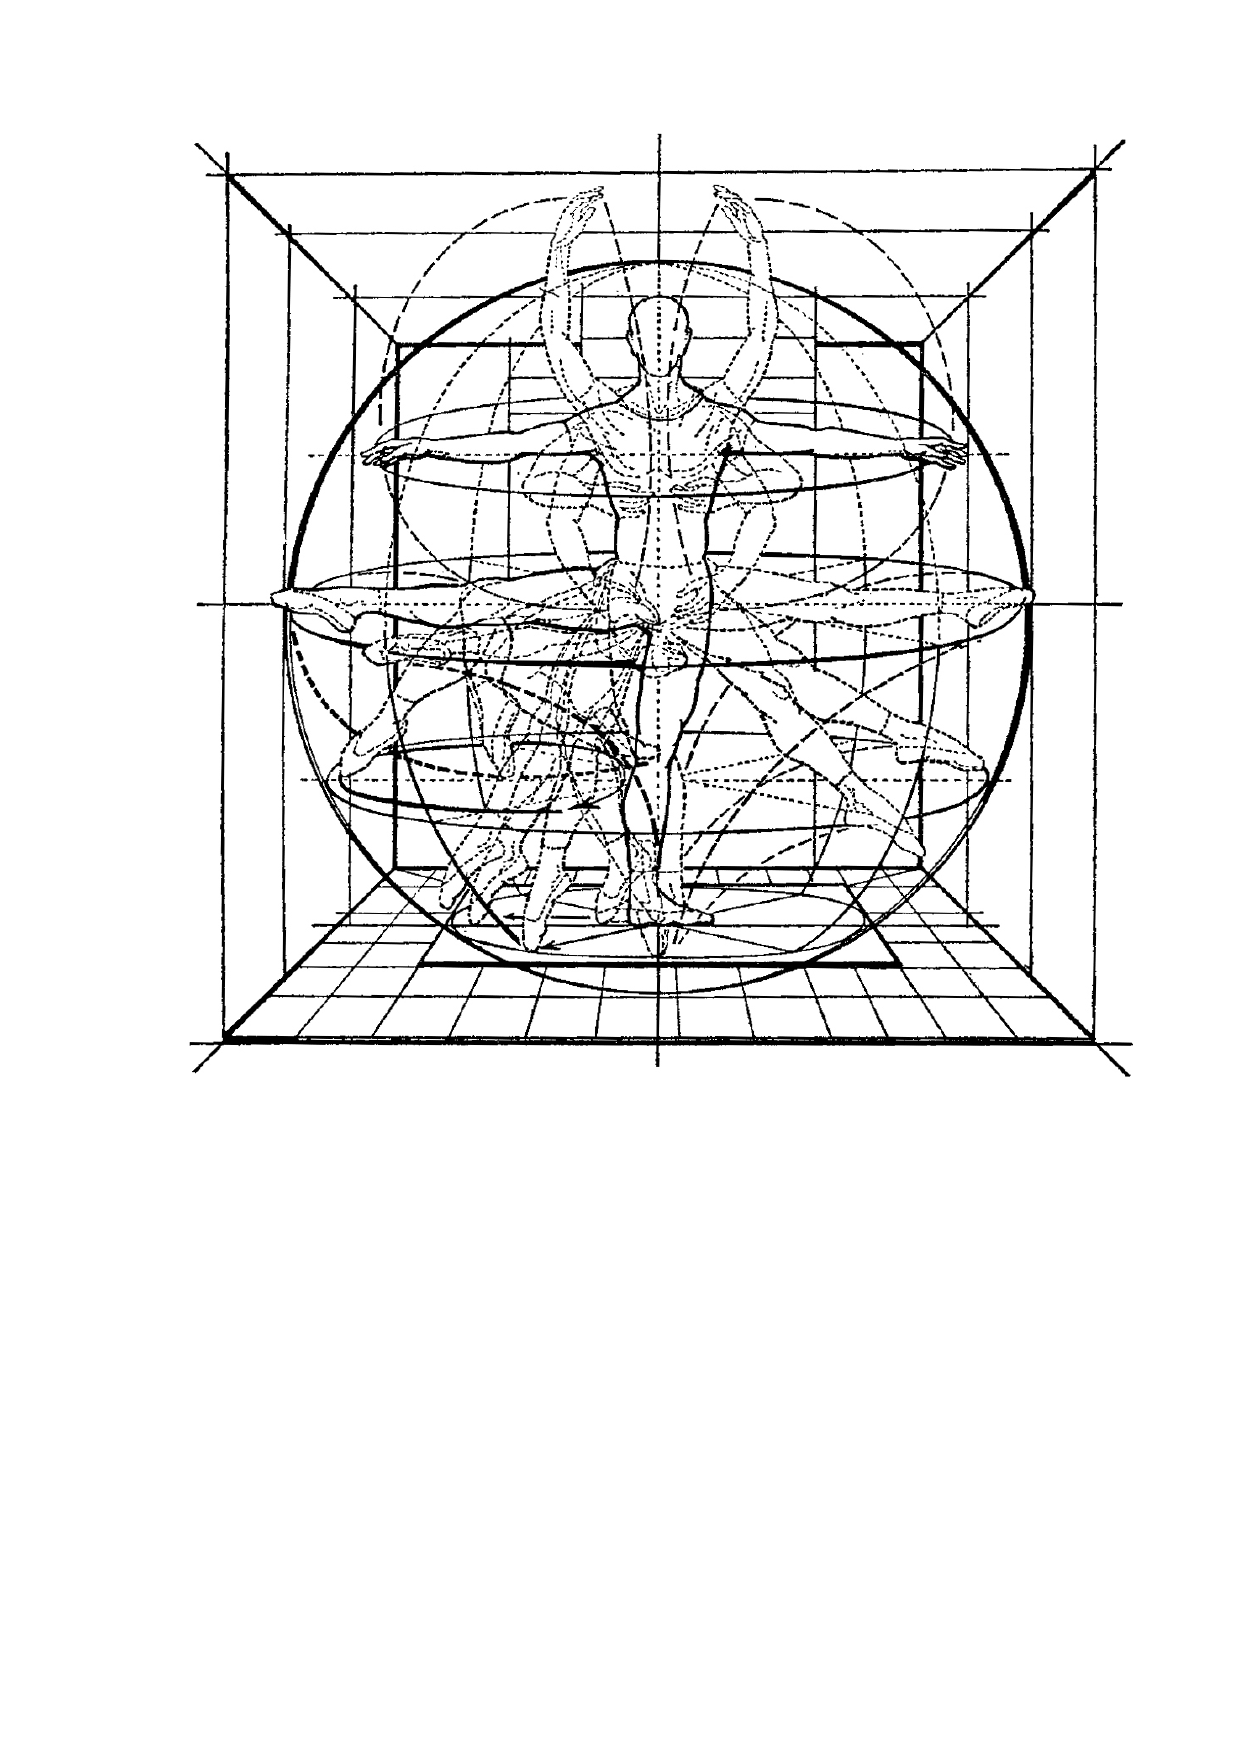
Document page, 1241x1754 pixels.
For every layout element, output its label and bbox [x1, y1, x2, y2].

picture [177, 118, 1152, 1093]
